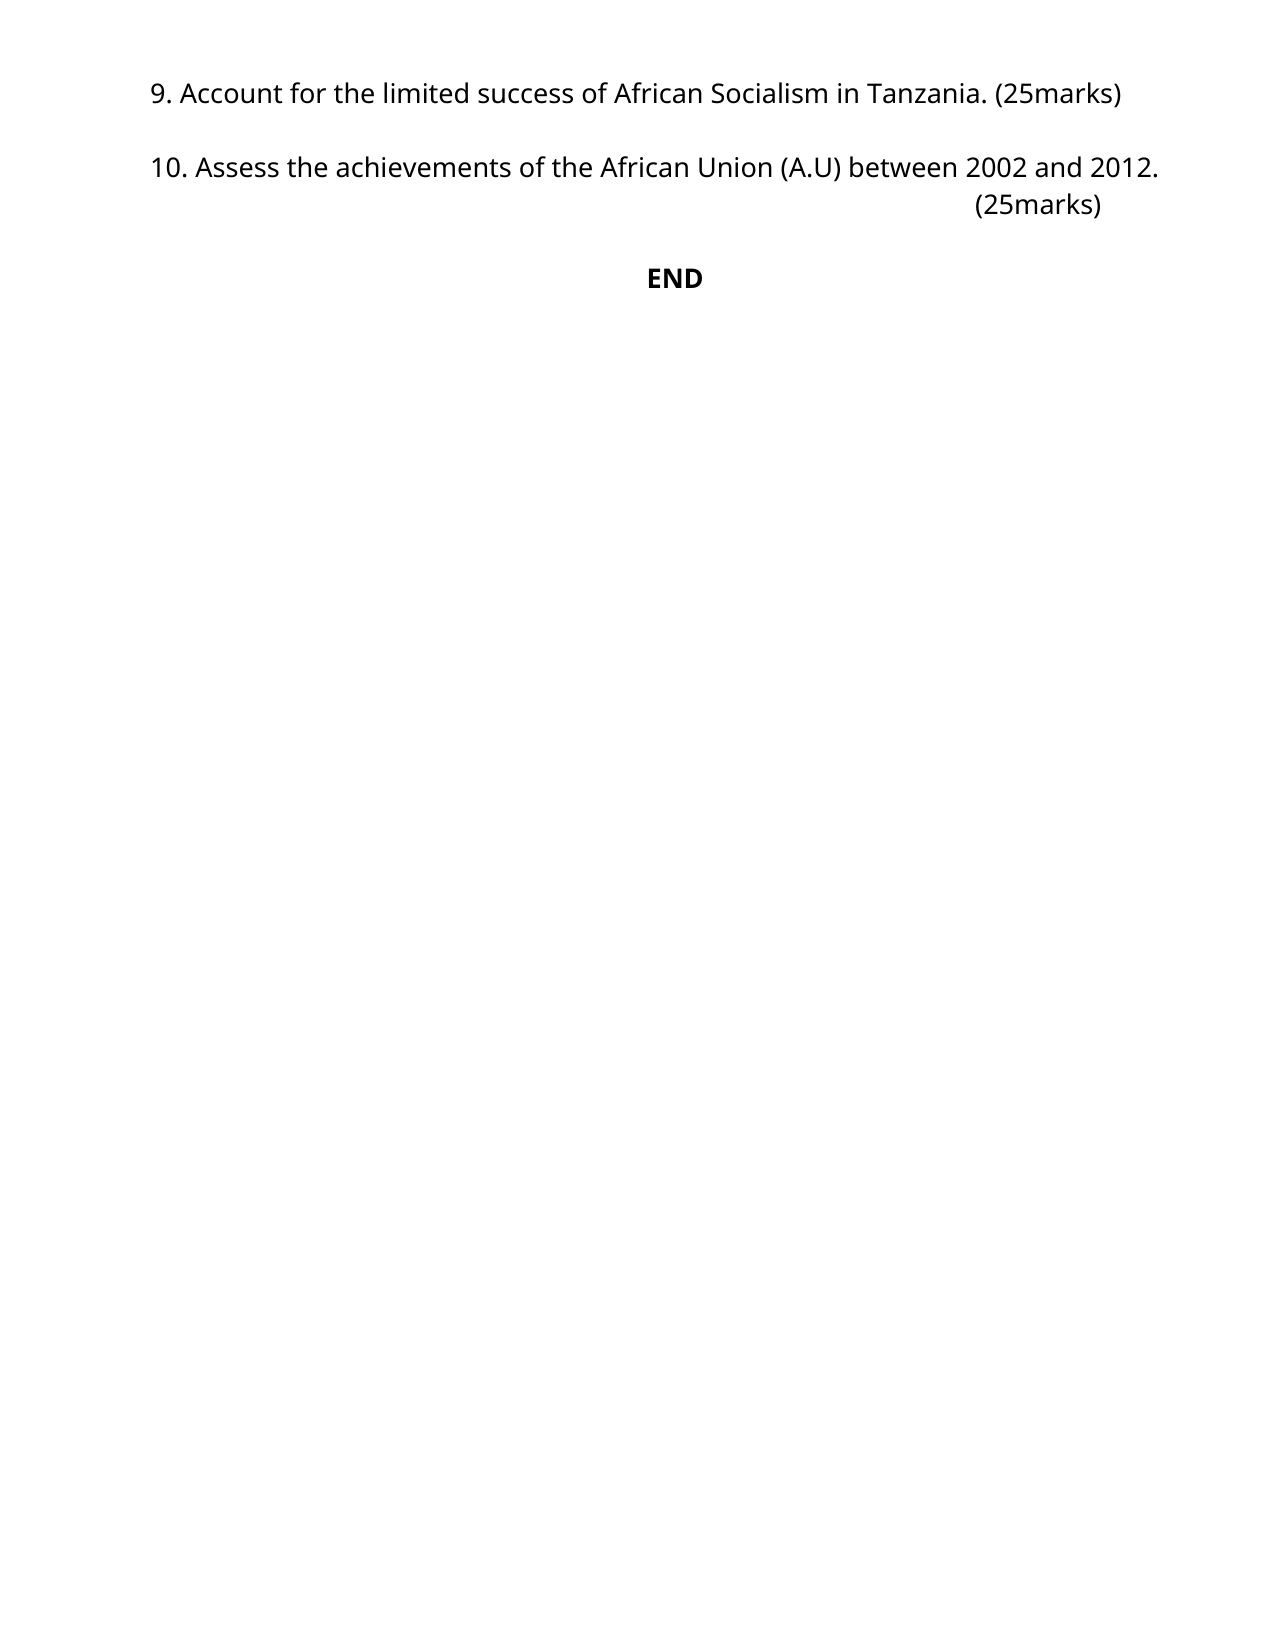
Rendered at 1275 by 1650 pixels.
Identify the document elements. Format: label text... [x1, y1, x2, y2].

text 10. Assess the achievements of the African Union (A.U) between 2002 and 2012. (25marks) [150, 149, 1200, 222]
text 9. Account for the limited success of African Socialism in Tanzania. (25marks) [150, 75, 1200, 112]
text END [150, 259, 1200, 296]
